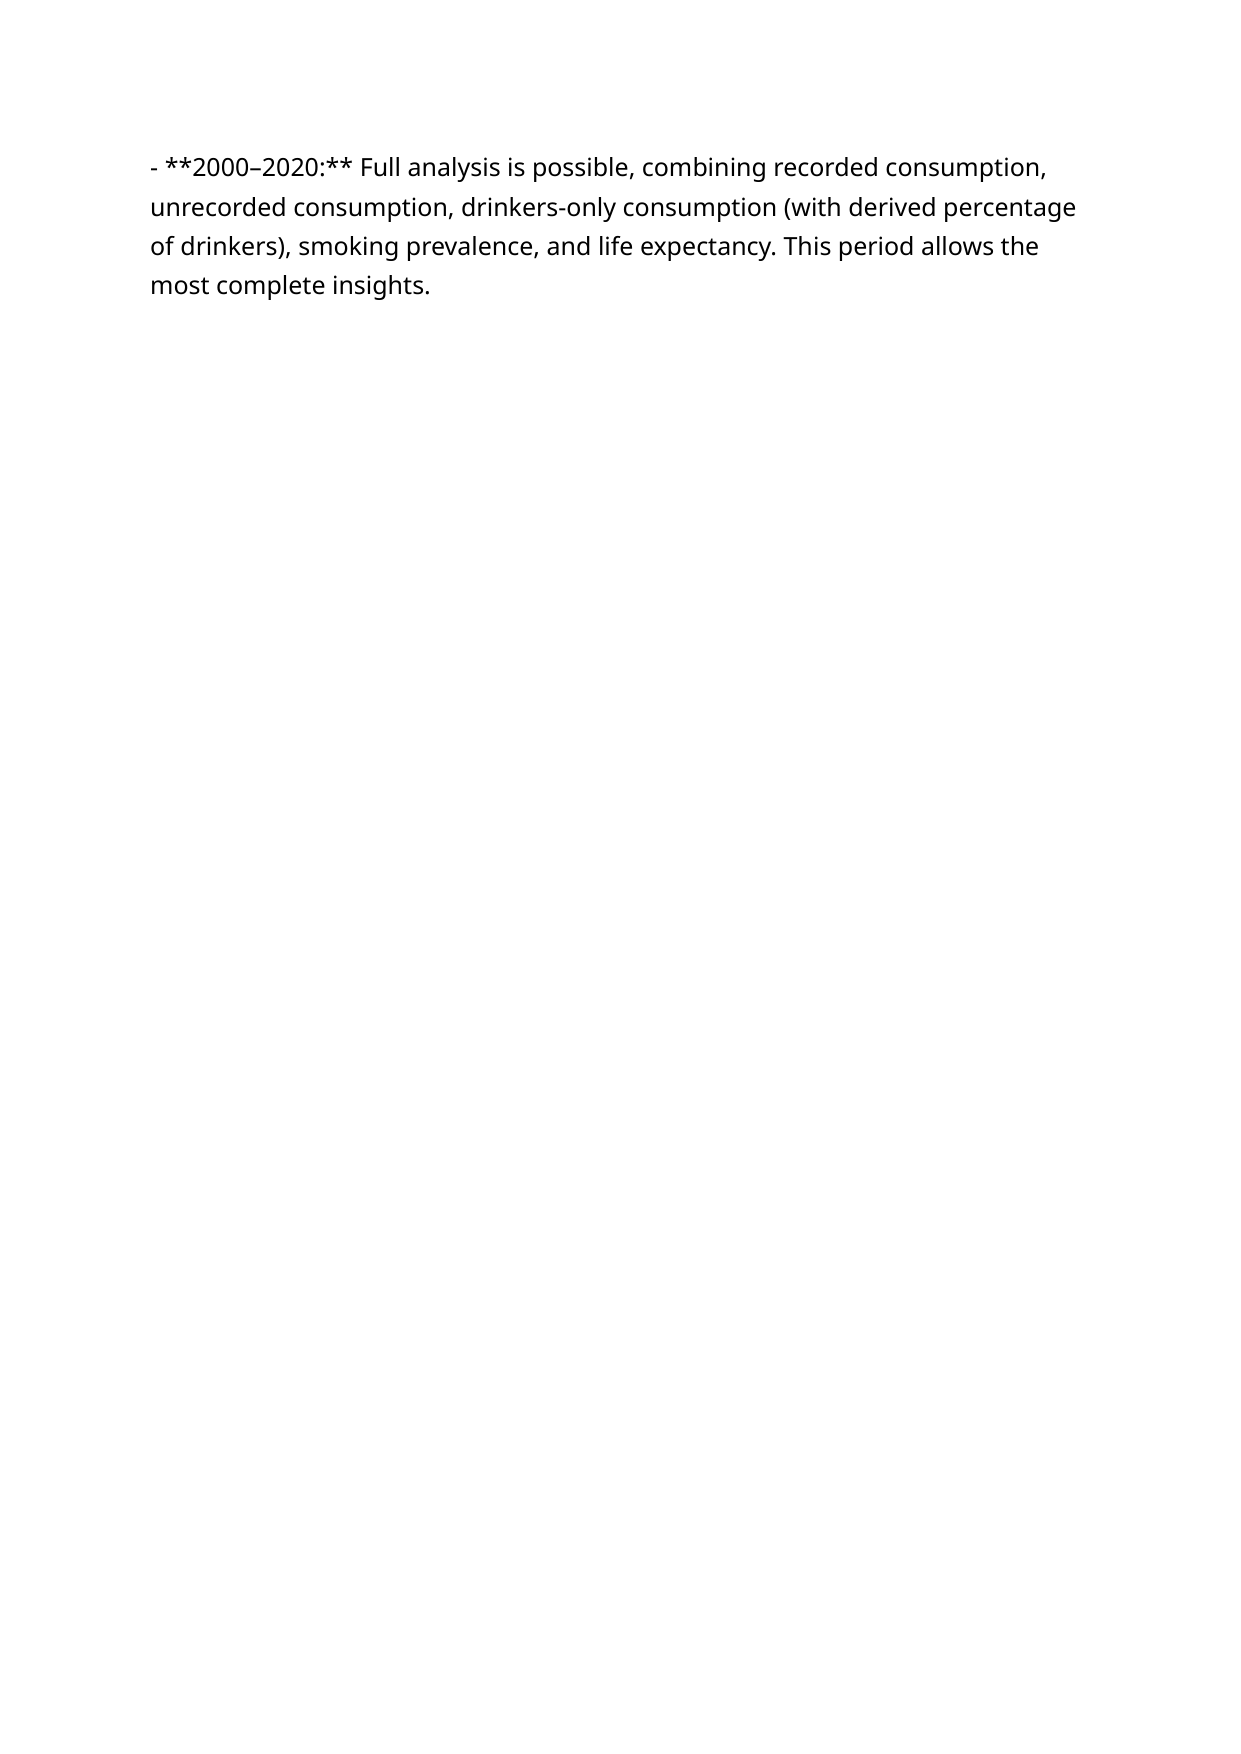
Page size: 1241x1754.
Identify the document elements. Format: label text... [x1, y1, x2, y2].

text - **2000–2020:** Full analysis is possible, combining recorded consumption, unrecorded consumption, drinkers-only consumption (with derived percentage of drinkers), smoking prevalence, and life expectancy. This period allows the most complete insights. [150, 150, 1090, 302]
